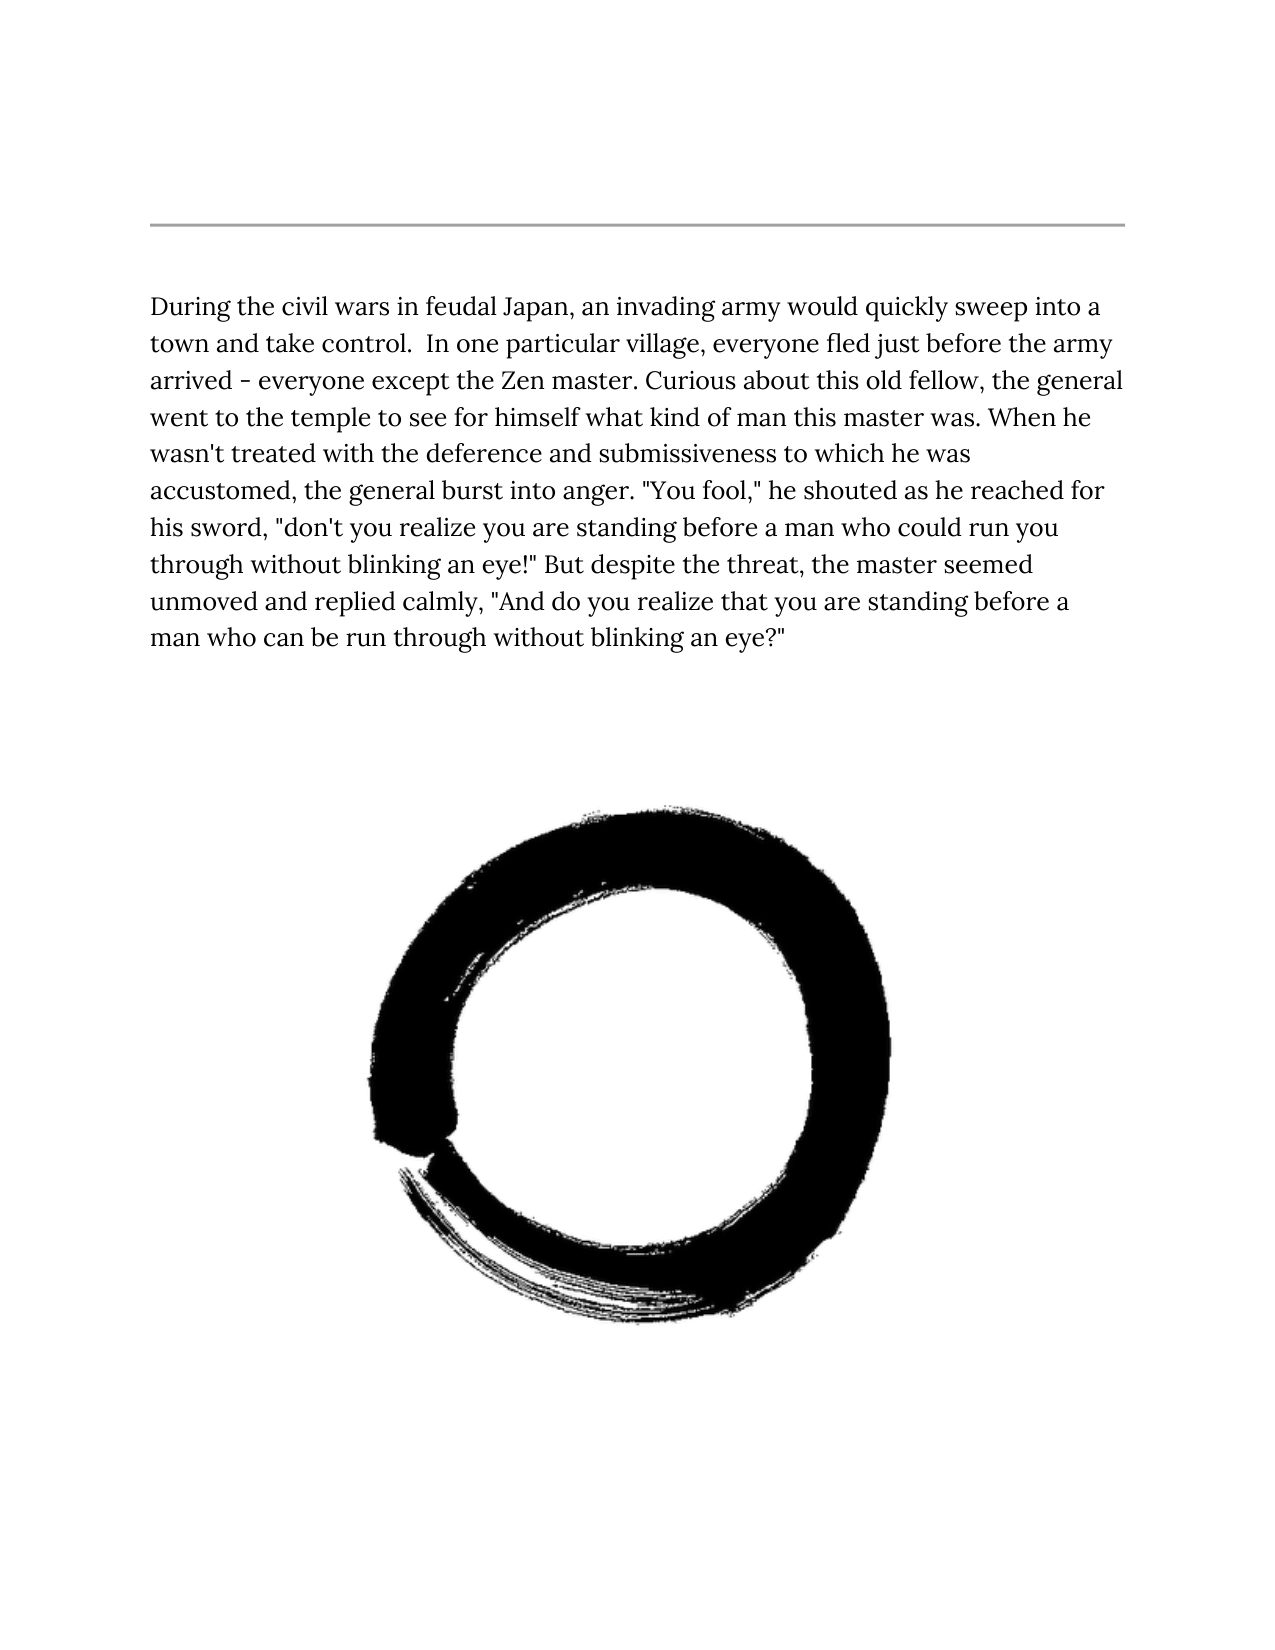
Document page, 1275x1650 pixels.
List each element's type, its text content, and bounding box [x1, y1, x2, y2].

text During the civil wars in feudal Japan, an invading army would quickly sweep into a town and take control. In one particular village, everyone fled just before the army arrived - everyone except the Zen master. Curious about this old fellow, the general went to the temple to see for himself what kind of man this master was. When he wasn't treated with the deference and submissiveness to which he was accustomed, the general burst into anger. "You fool," he shouted as he reached for his sword, "don't you realize you are standing before a man who could run you through without blinking an eye!" But despite the threat, the master seemed unmoved and replied calmly, "And do you realize that you are standing before a man who can be run through without blinking an eye?" [150, 291, 1125, 653]
picture [325, 768, 951, 1371]
